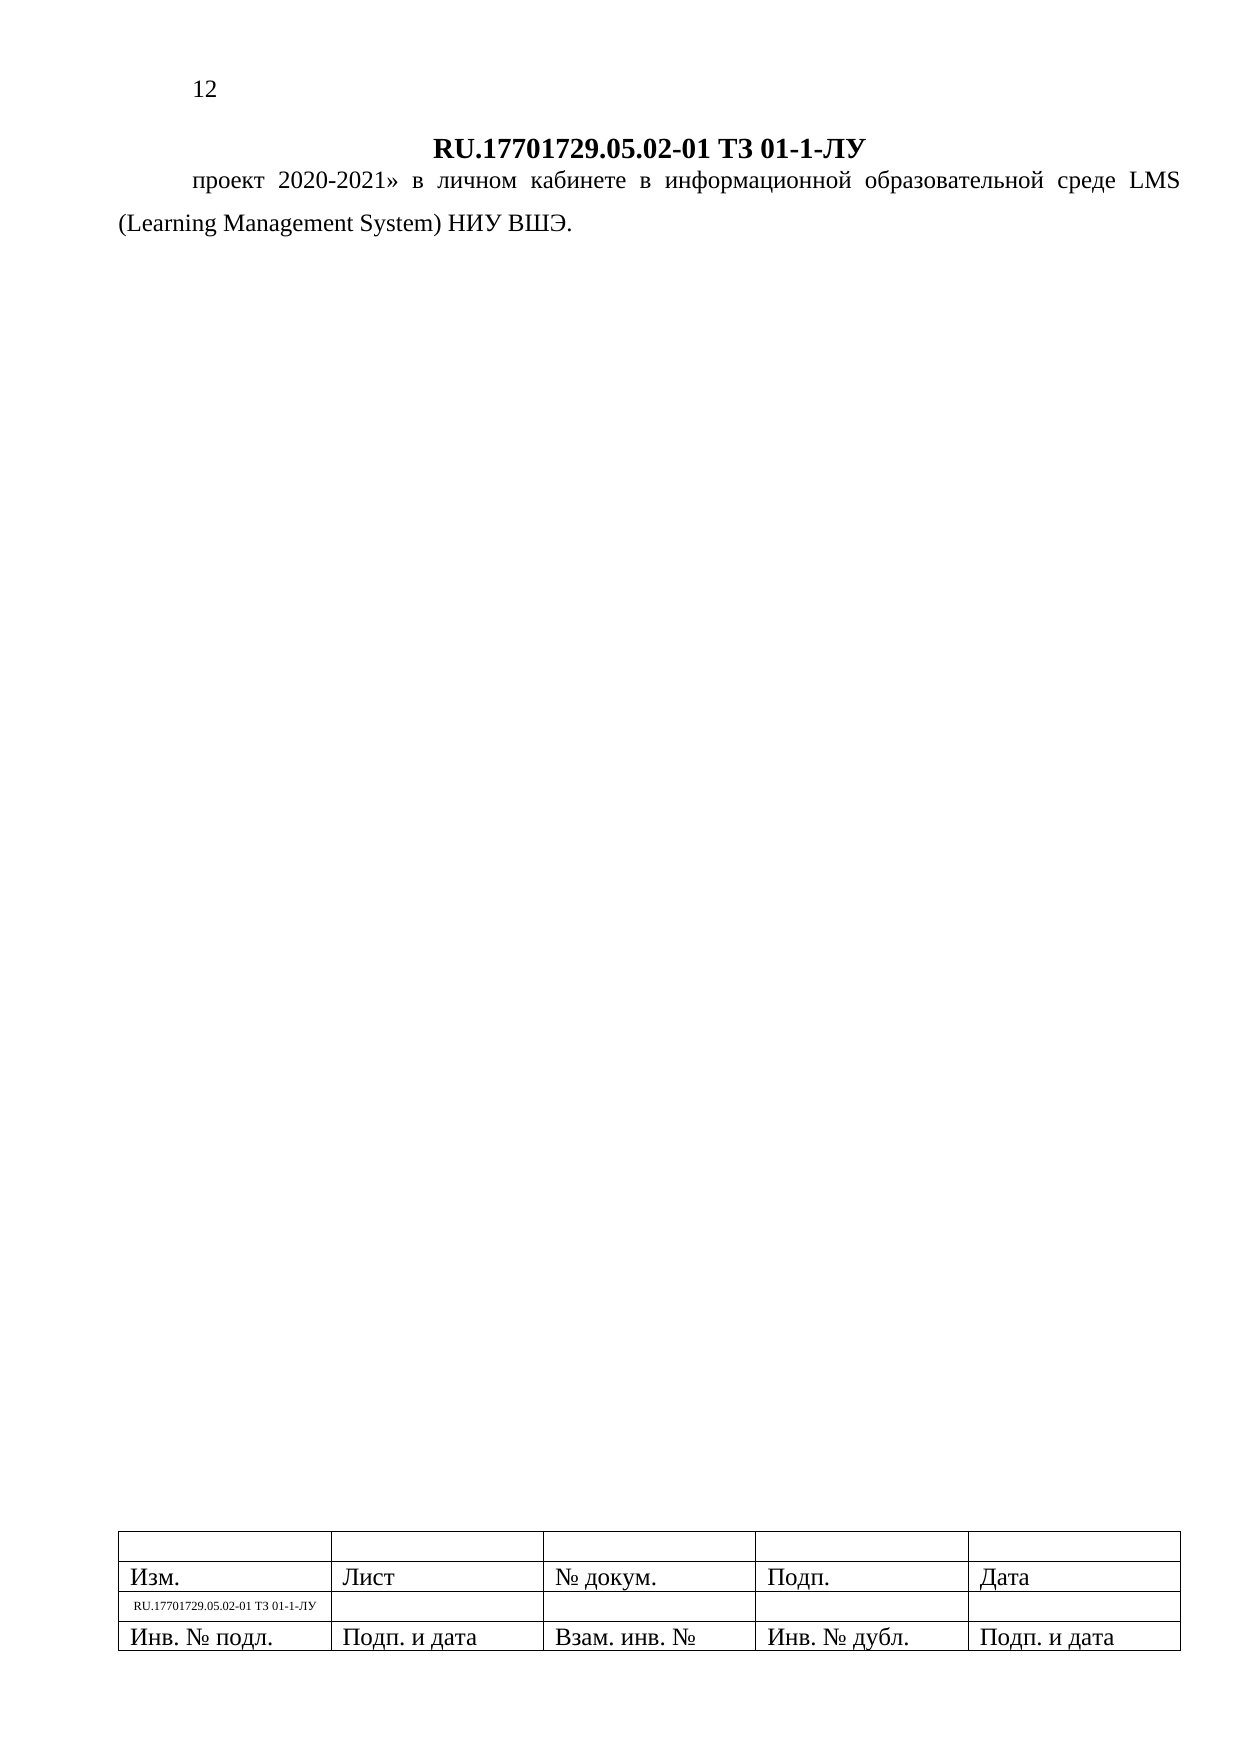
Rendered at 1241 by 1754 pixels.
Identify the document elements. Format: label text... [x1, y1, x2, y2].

text проект 2020-2021» в личном кабинете в информационной образовательной среде LMS (Learning Management System) НИУ ВШЭ. [118, 165, 1181, 237]
